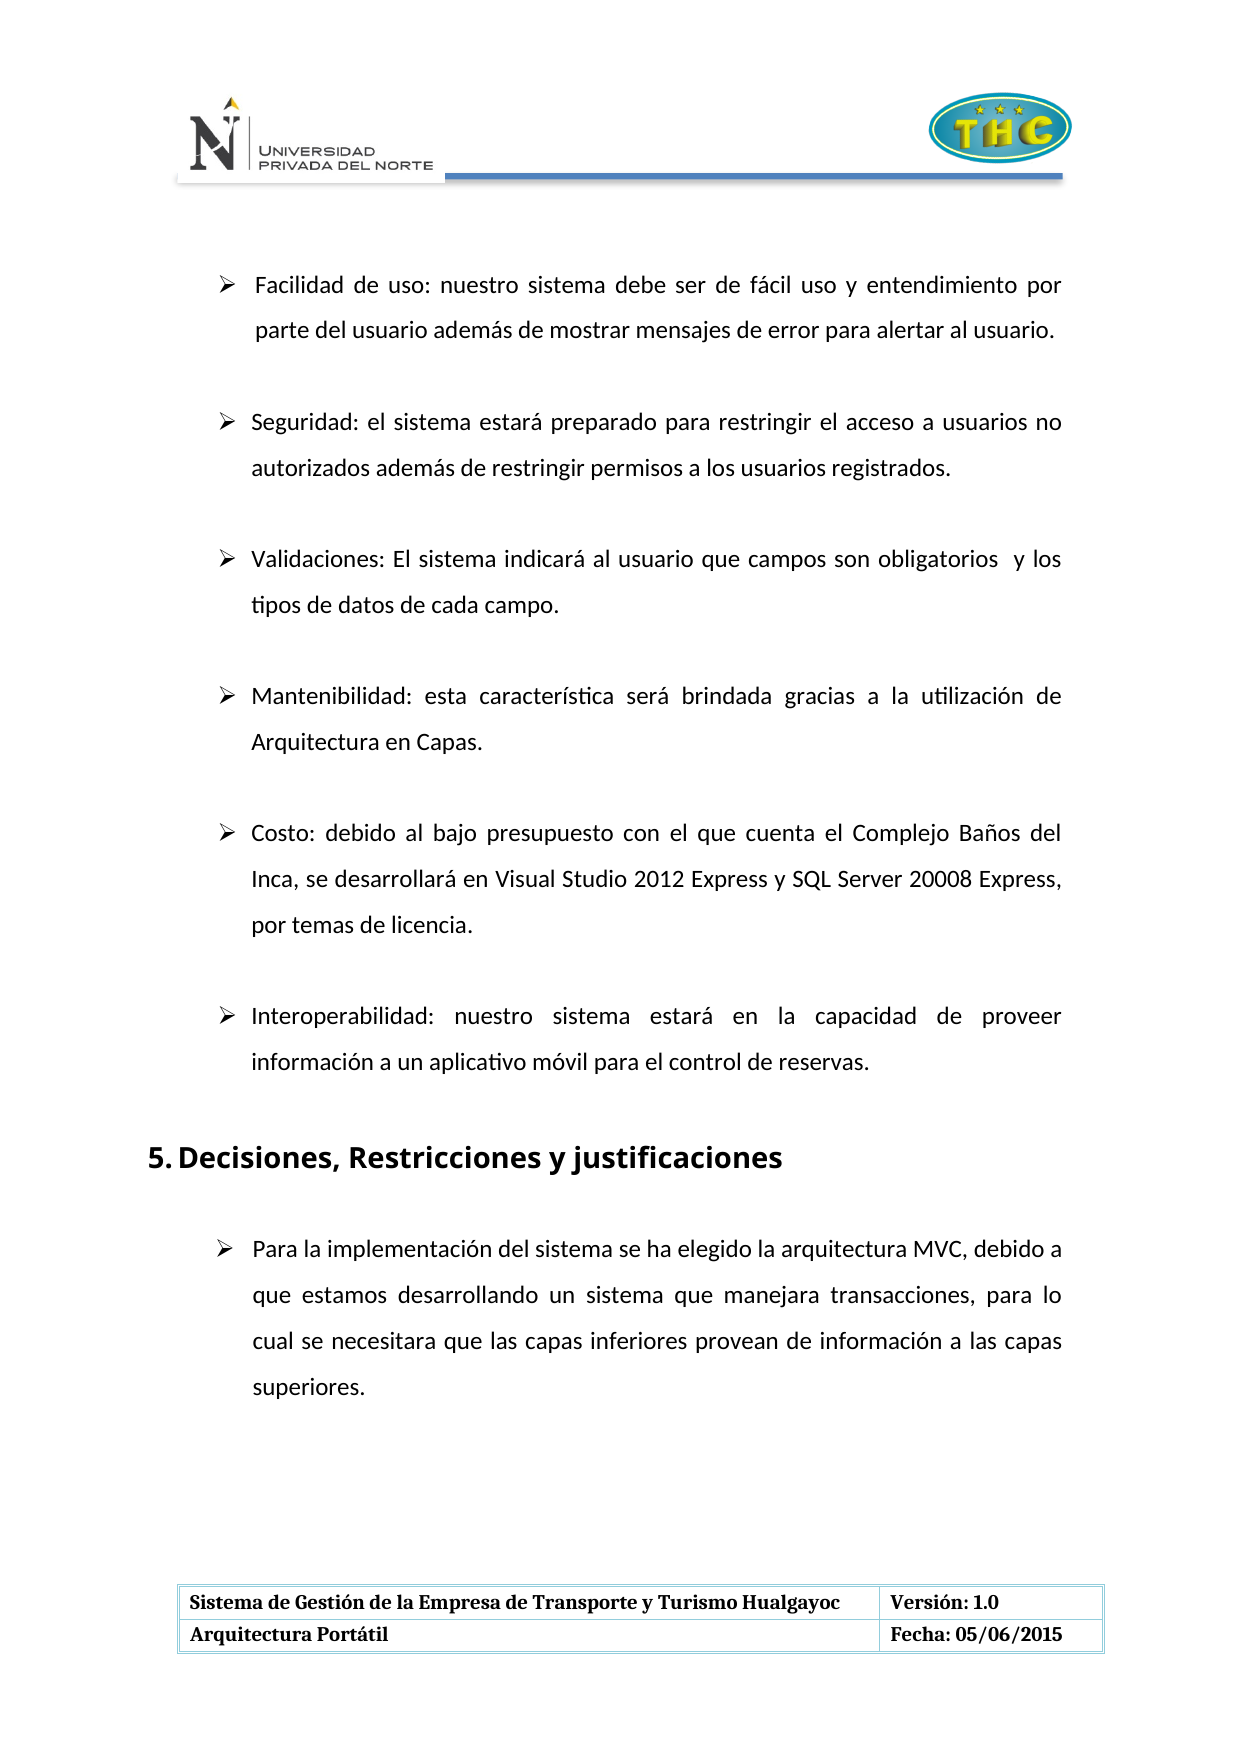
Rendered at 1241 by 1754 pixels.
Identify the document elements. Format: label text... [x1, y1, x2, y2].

list Facilidad de uso: nuestro sistema debe ser de fácil uso y entendimiento por parte del usuario además de mostrar mensajes de error para alertar al usuario. [217, 269, 1063, 345]
picture [932, 97, 1068, 159]
list Costo: debido al bajo presupuesto con el que cuenta el Complejo Baños del Inca, se desarrollará en Visual Studio 2012 Express y SQL Server 20008 Express, por temas de licencia. [217, 817, 1063, 939]
picture [924, 132, 960, 159]
list Seguridad: el sistema estará preparado para restringir el acceso a usuarios no autorizados además de restringir permisos a los usuarios registrados. [217, 406, 1063, 482]
picture [177, 90, 445, 183]
picture [1049, 100, 1076, 124]
list Para la implementación del sistema se ha elegido la arquitectura MVC, debido a que estamos desarrollando un sistema que manejara transacciones, para lo cual se necesitara que las capas inferiores provean de información a las capas superiores. [215, 1234, 1063, 1401]
list Interoperabilidad: nuestro sistema estará en la capacidad de proveer información a un aplicativo móvil para el control de reservas. [217, 1000, 1063, 1077]
list Validaciones: El sistema indicará al usuario que campos son obligatorios y los tipos de datos de cada campo. [217, 543, 1063, 619]
list Decisiones, Restricciones y justificaciones [148, 1138, 1063, 1177]
picture [974, 139, 1069, 182]
list Mantenibilidad: esta característica será brindada gracias a la utilización de Arquitectura en Capas. [217, 680, 1063, 757]
picture [931, 75, 1016, 118]
